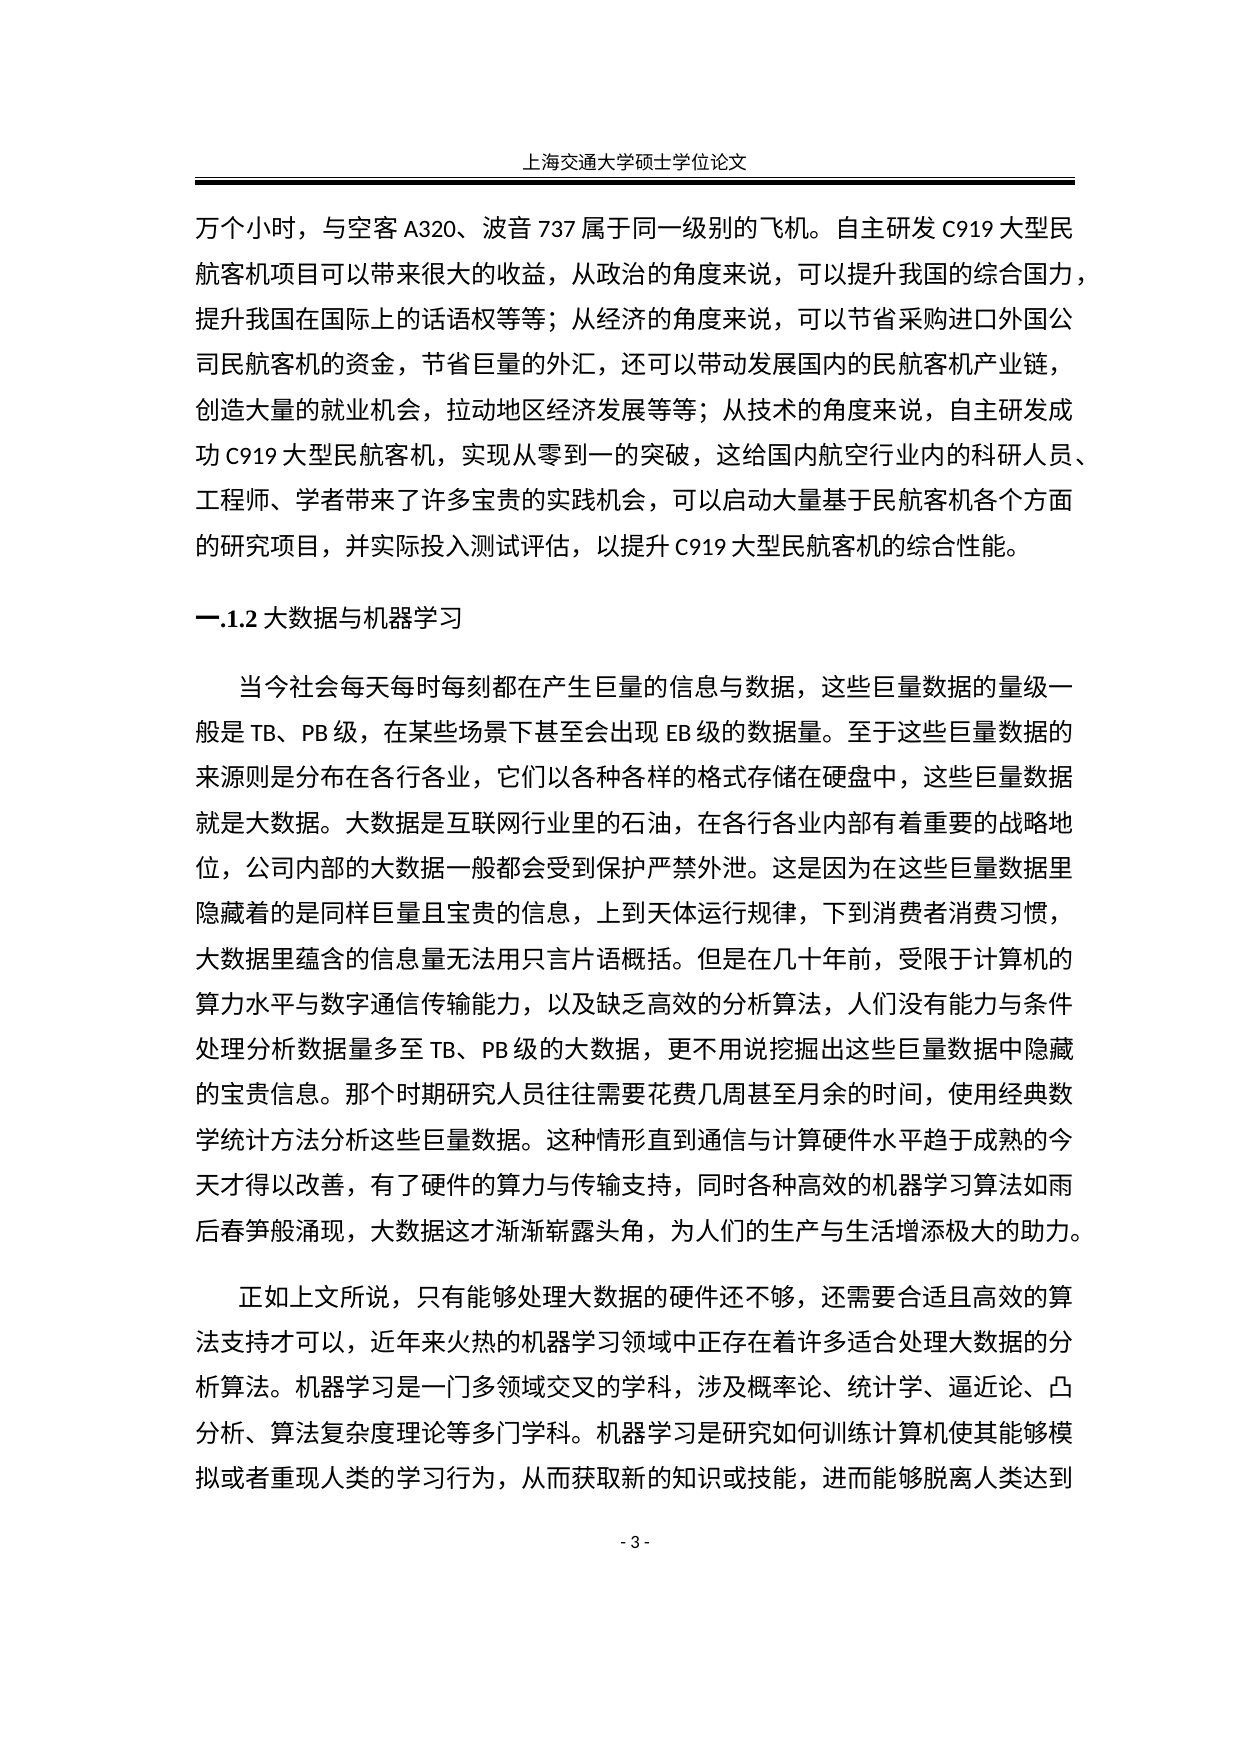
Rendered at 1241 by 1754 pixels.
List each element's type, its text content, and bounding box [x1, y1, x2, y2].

text 当今社会每天每时每刻都在产生巨量的信息与数据，这些巨量数据的量级一般是TB、PB级，在某些场景下甚至会出现EB级的数据量。至于这些巨量数据的来源则是分布在各行各业，它们以各种各样的格式存储在硬盘中，这些巨量数据就是大数据。大数据是互联网行业里的石油，在各行各业内部有着重要的战略地位，公司内部的大数据一般都会受到保护严禁外泄。这是因为在这些巨量数据里隐藏着的是同样巨量且宝贵的信息，上到天体运行规律，下到消费者消费习惯，大数据里蕴含的信息量无法用只言片语概括。但是在几十年前，受限于计算机的算力水平与数字通信传输能力，以及缺乏高效的分析算法，人们没有能力与条件处理分析数据量多至TB、PB级的大数据，更不用说挖掘出这些巨量数据中隐藏的宝贵信息。那个时期研究人员往往需要花费几周甚至月余的时间，使用经典数学统计方法分析这些巨量数据。这种情形直到通信与计算硬件水平趋于成熟的今天才得以改善，有了硬件的算力与传输支持，同时各种高效的机器学习算法如雨后春笋般涌现，大数据这才渐渐崭露头角，为人们的生产与生活增添极大的助力。 [195, 667, 1075, 1247]
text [195, 1277, 1075, 1494]
subtitle 大数据与机器学习 [195, 598, 1075, 635]
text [195, 209, 1075, 562]
